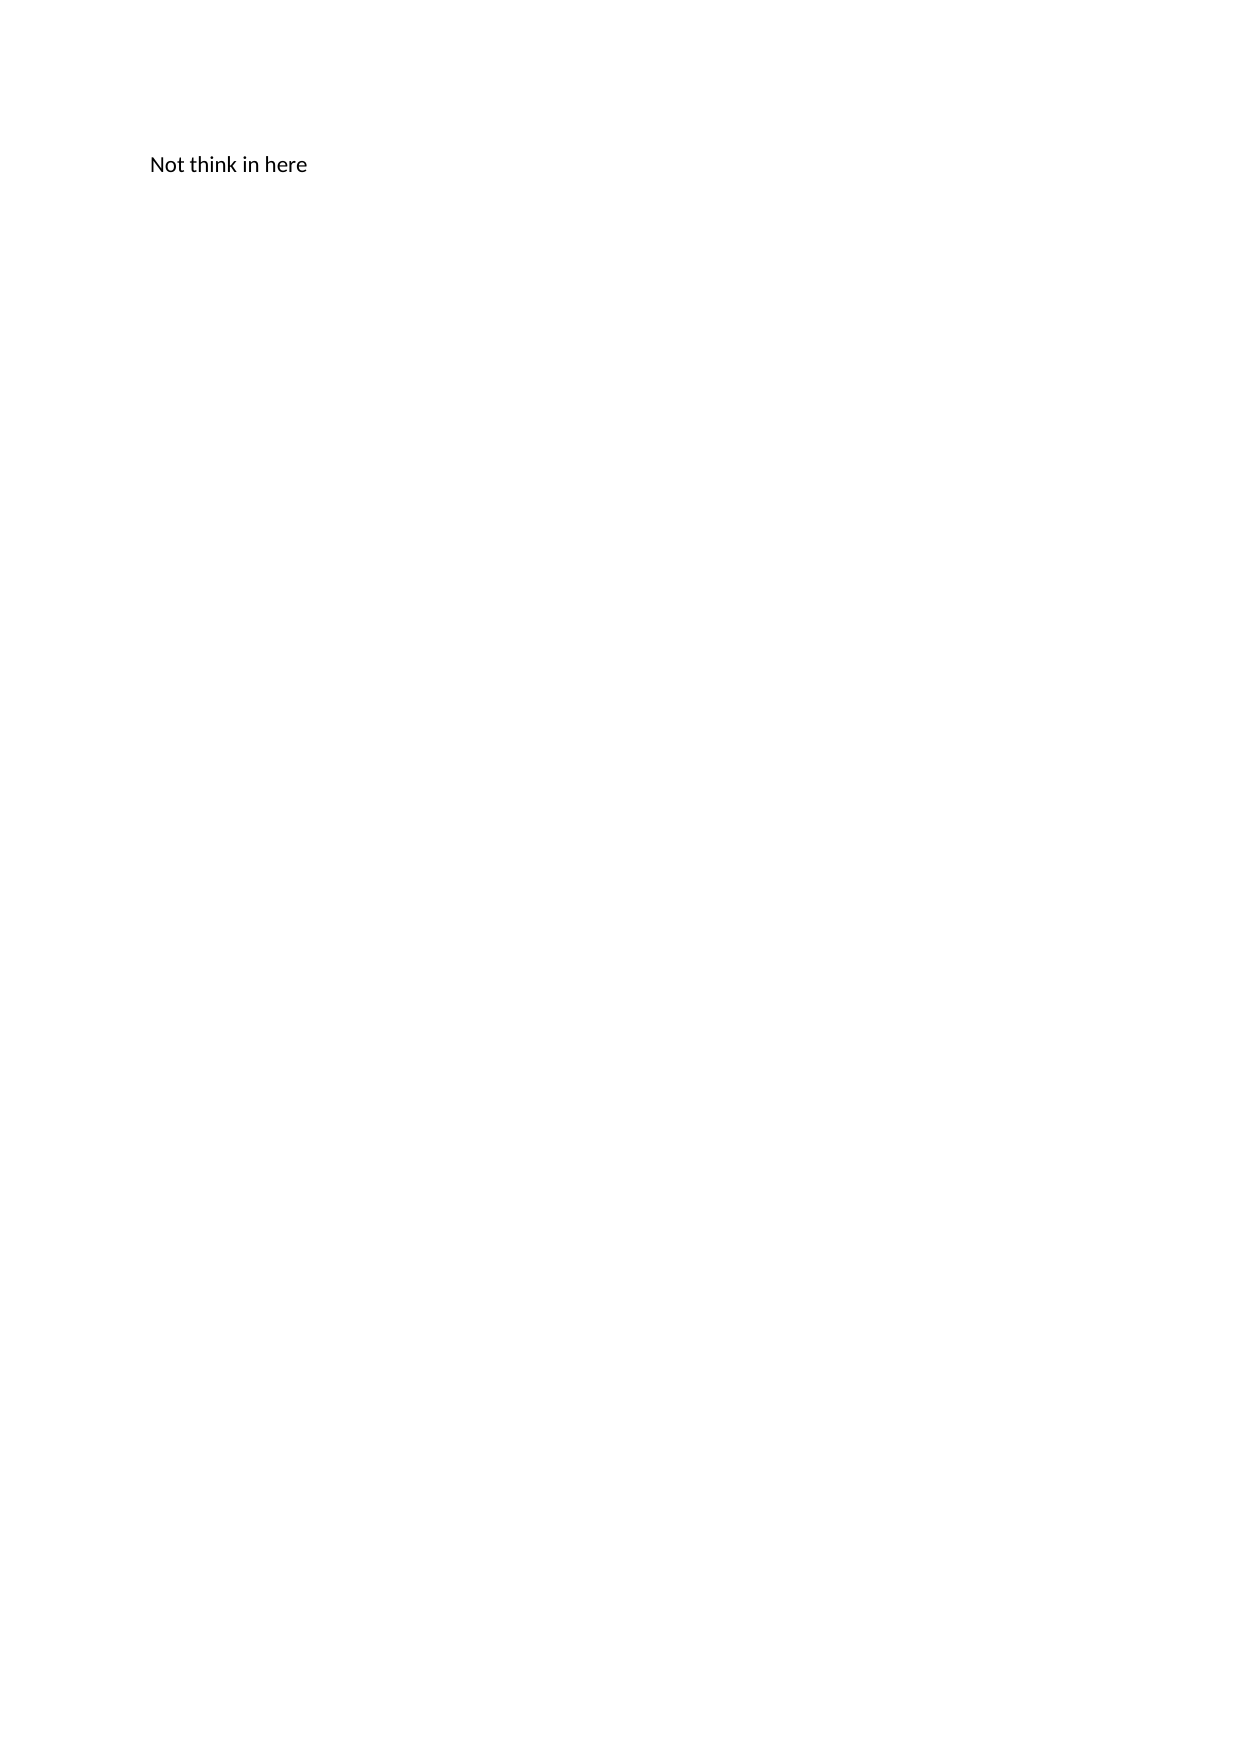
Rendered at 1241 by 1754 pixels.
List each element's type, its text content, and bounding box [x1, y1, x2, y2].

text Not think in here [150, 150, 1090, 178]
